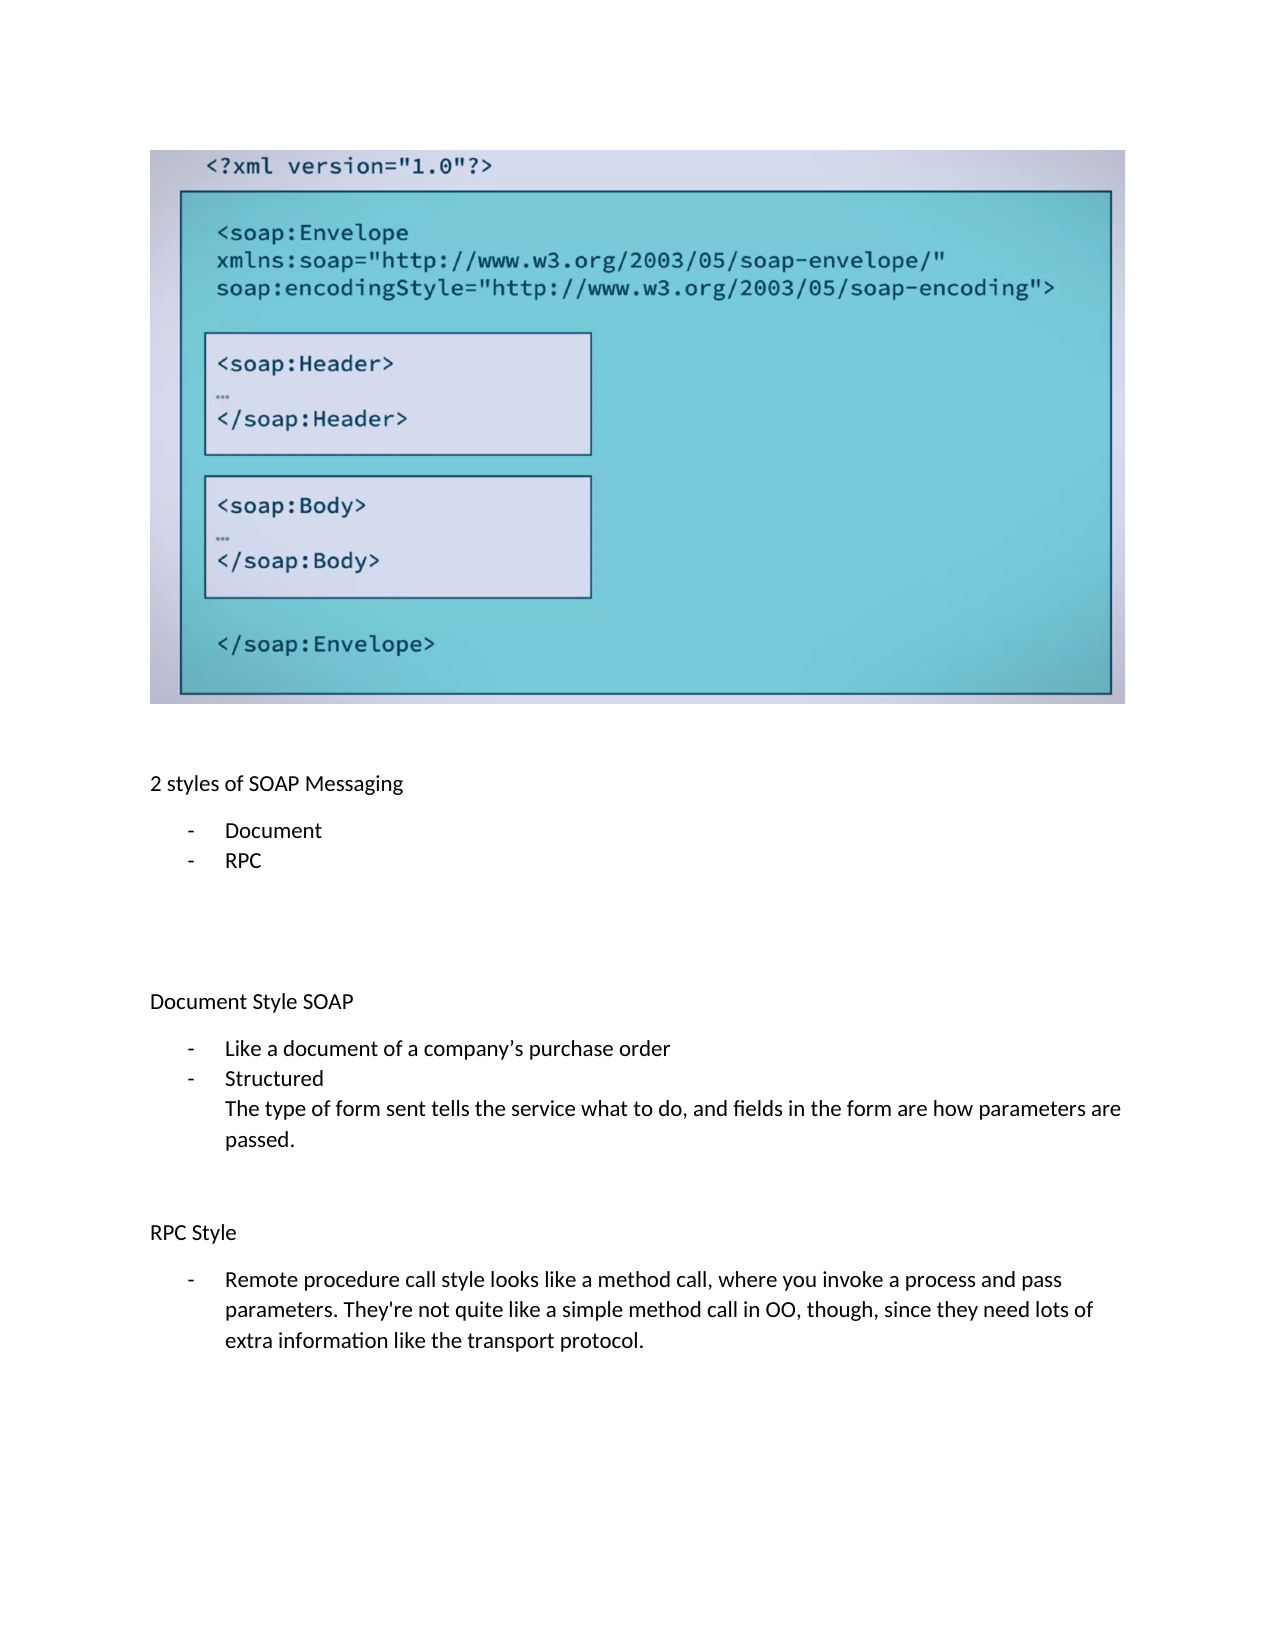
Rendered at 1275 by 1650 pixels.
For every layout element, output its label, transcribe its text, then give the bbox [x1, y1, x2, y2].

picture [150, 150, 1125, 704]
text 2 styles of SOAP Messaging [150, 769, 1125, 797]
list Remote procedure call style looks like a method call, where you invoke a process and pass parameters. They're not quite like a simple method call in OO, though, since they need lots of extra information like the transport protocol. [187, 1265, 1125, 1354]
list The type of form sent tells the service what to do, and fields in the form are how parameters are passed. [225, 1094, 1125, 1153]
list RPC [187, 847, 1125, 874]
list Like a document of a company’s purchase order [187, 1034, 1125, 1062]
list Structured [187, 1064, 1125, 1092]
text RPC Style [150, 1218, 1125, 1246]
text Document Style SOAP [150, 987, 1125, 1015]
list Document [187, 816, 1125, 844]
